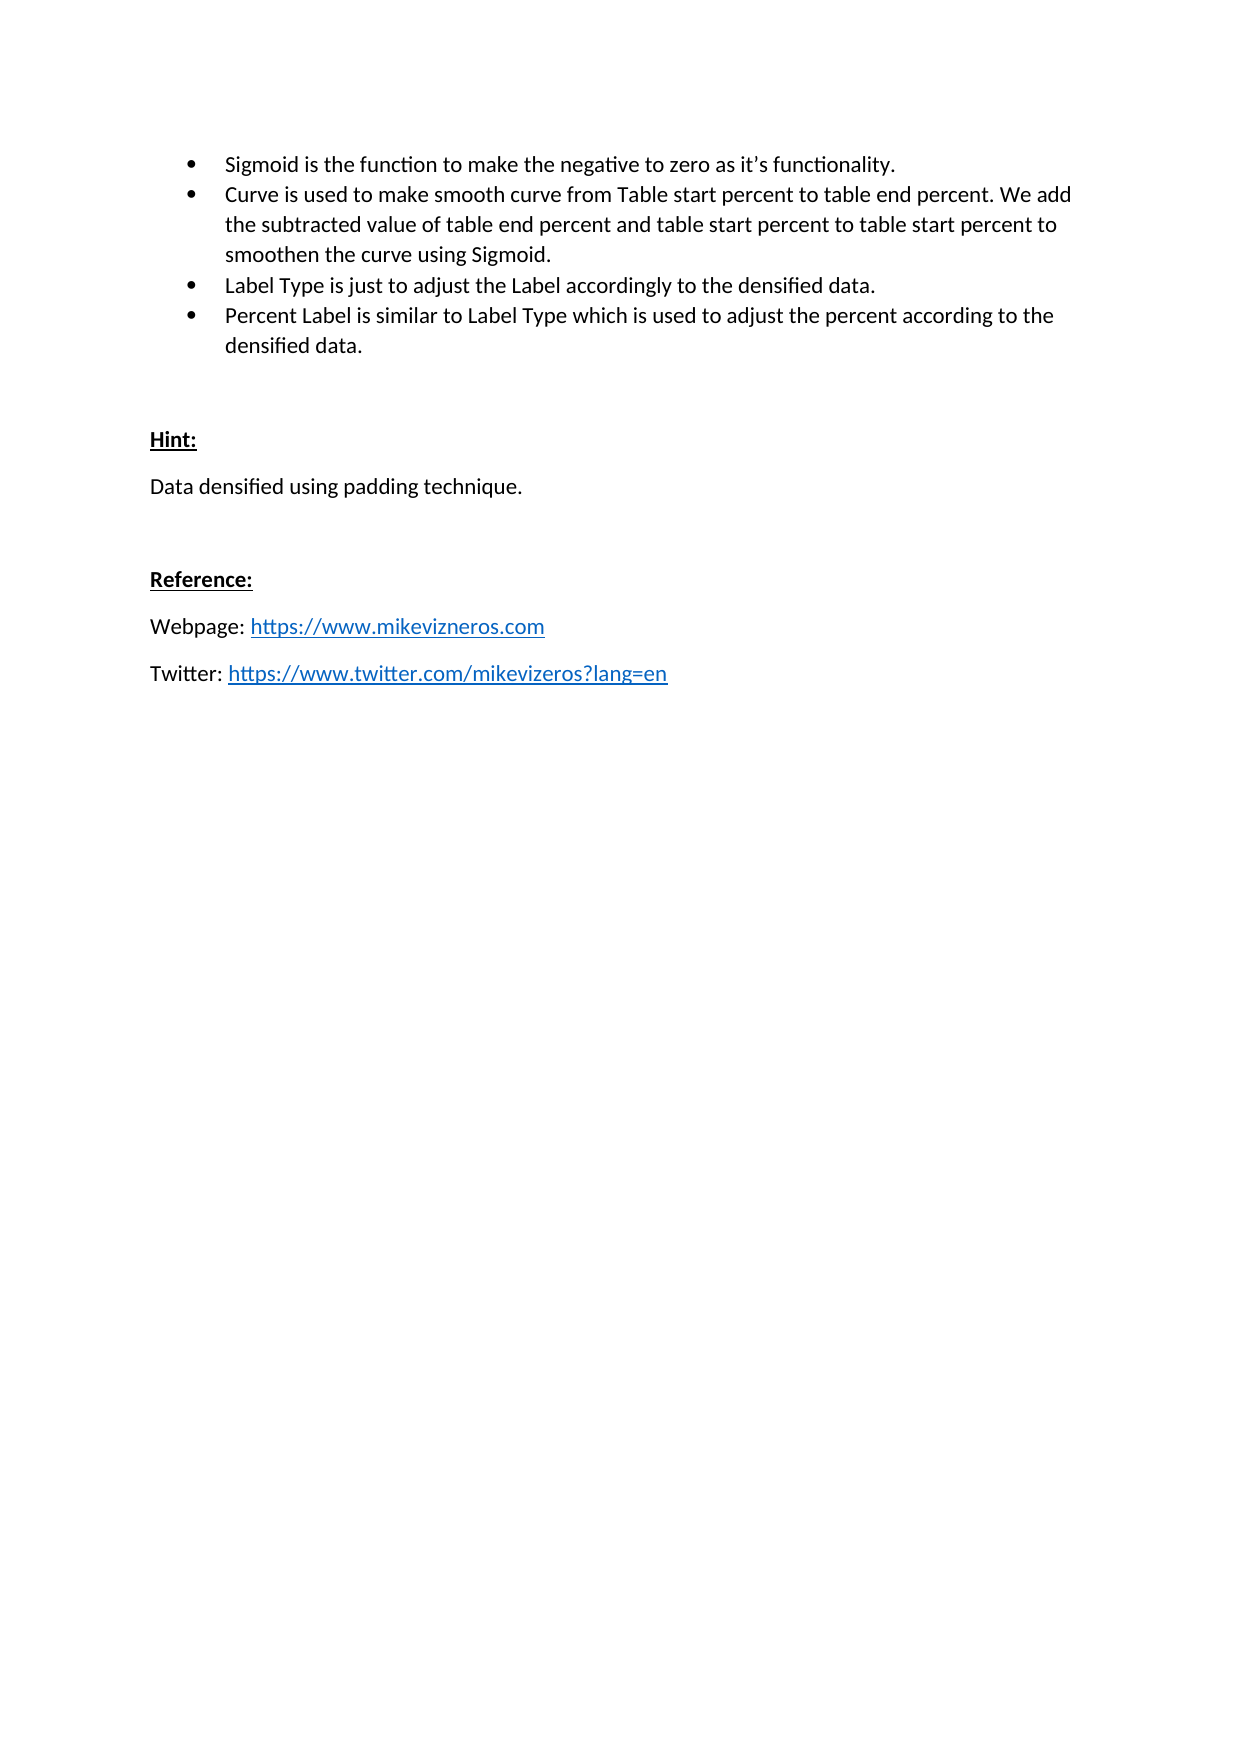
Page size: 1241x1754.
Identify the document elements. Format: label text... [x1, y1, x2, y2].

text Hint: [150, 425, 1090, 453]
list Curve is used to make smooth curve from Table start percent to table end percent. We add the subtracted value of table end percent and table start percent to table start percent to smoothen the curve using Sigmoid. [187, 180, 1090, 269]
list Sigmoid is the function to make the negative to zero as it’s functionality. [187, 150, 1090, 178]
list Percent Label is similar to Label Type which is used to adjust the percent according to the densified data. [187, 301, 1090, 359]
text Reference: [150, 566, 1090, 594]
text Twitter: https://www.twitter.com/mikevizeros?lang=en [150, 659, 1090, 687]
list Label Type is just to adjust the Label accordingly to the densified data. [187, 271, 1090, 299]
text Data densified using padding technique. [150, 472, 1090, 500]
text Webpage: https://www.mikevizneros.com [150, 612, 1090, 641]
